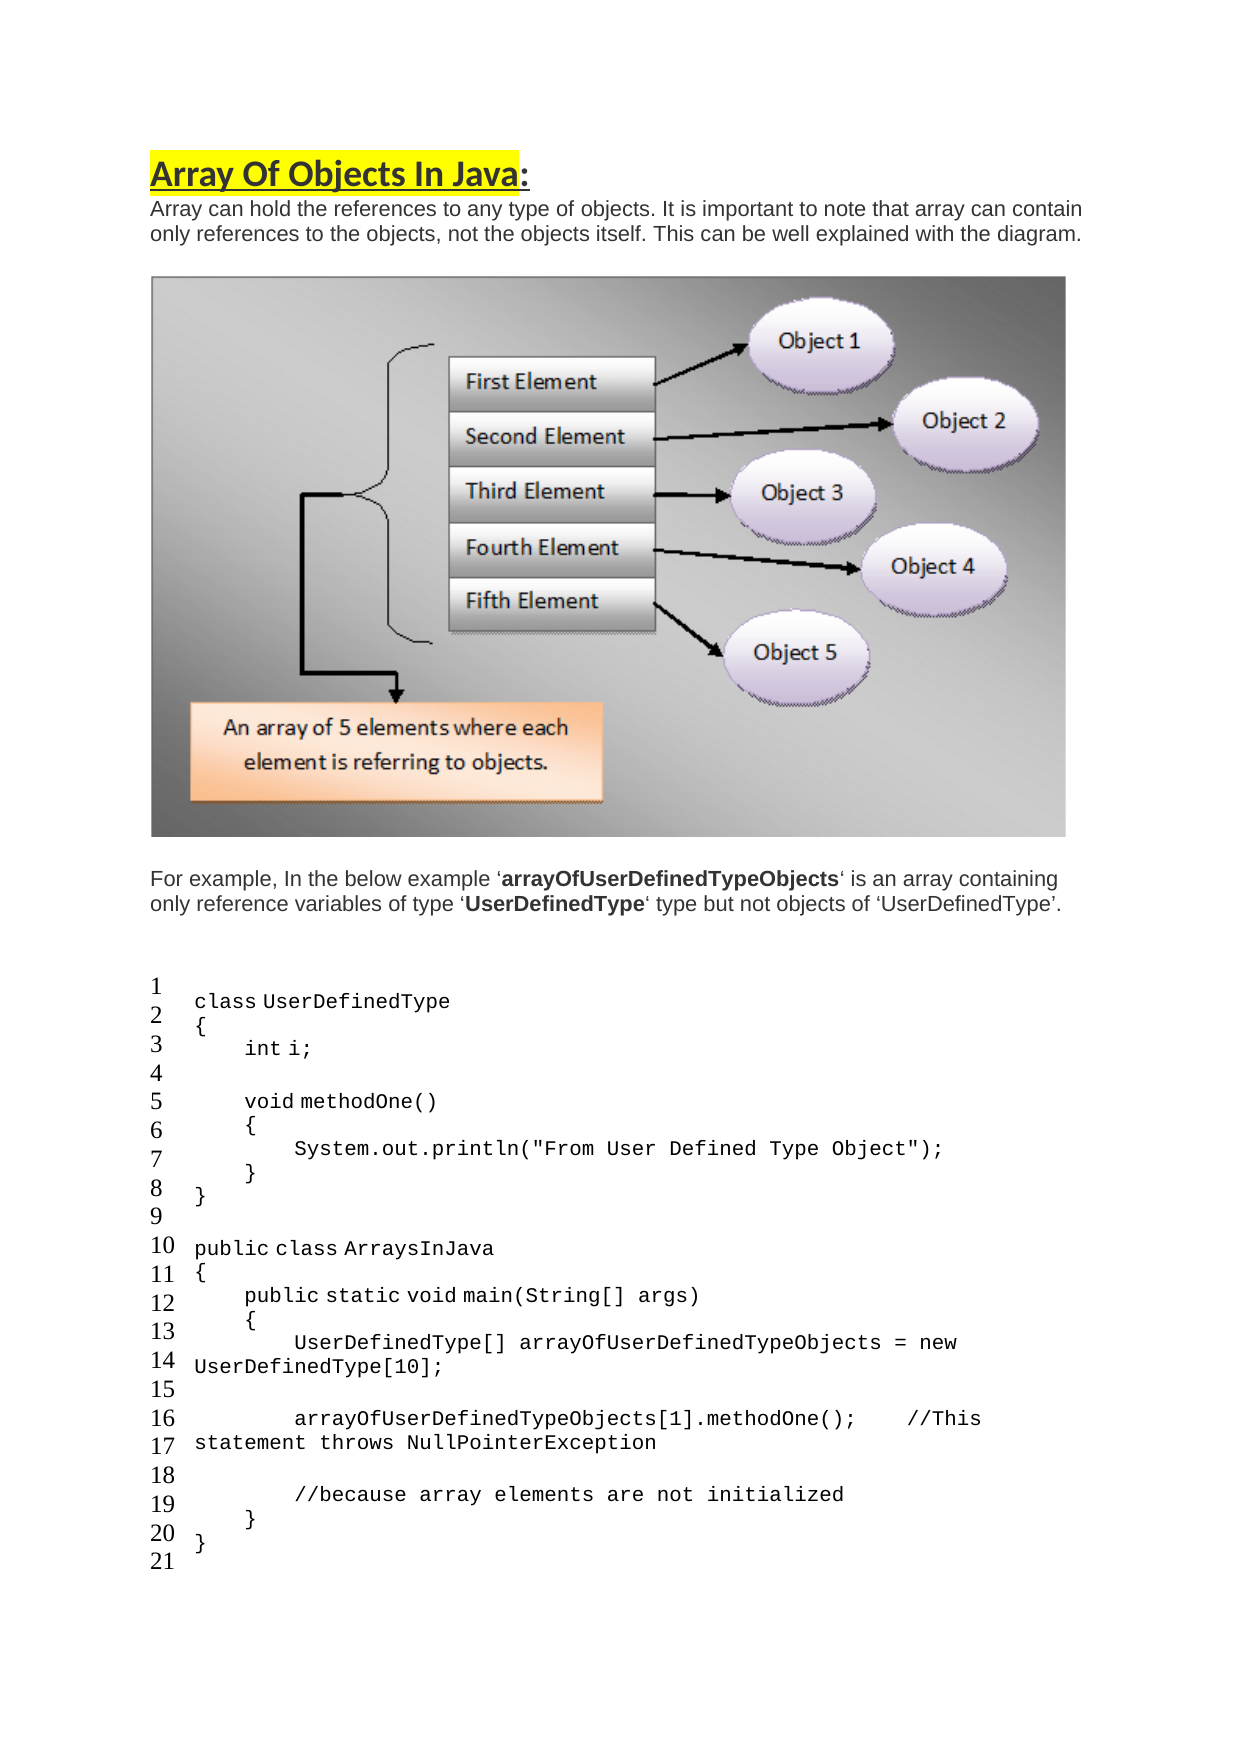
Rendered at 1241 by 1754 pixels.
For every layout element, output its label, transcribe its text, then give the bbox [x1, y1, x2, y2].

text For example, In the below example ‘arrayOfUserDefinedTypeObjects‘ is an array containing only reference variables of type ‘UserDefinedType‘ type but not objects of ‘UserDefinedType’. [150, 866, 1090, 916]
table_header class UserDefinedType { int i; void methodOne() { System.out.println("From User Defined Type Object"); } } public class ArraysInJava { public static void main(String[] args) { UserDefinedType[] arrayOfUserDefinedTypeObjects = new UserDefinedType[10]; arrayOfUserDefinedTypeObjects[1].methodOne(); //This statement throws NullPointerException //because array elements are not initialized } } [194, 945, 1065, 1601]
picture [150, 275, 1066, 837]
text Array can hold the references to any type of objects. It is important to note that array can contain only references to the objects, not the objects itself. This can be well explained with the diagram. [150, 196, 1090, 246]
subtitle Array Of Objects In Java: [519, 150, 1090, 196]
table_header 1 2 3 4 5 6 7 8 9 10 11 12 13 14 15 16 17 18 19 20 21 [150, 945, 194, 1601]
